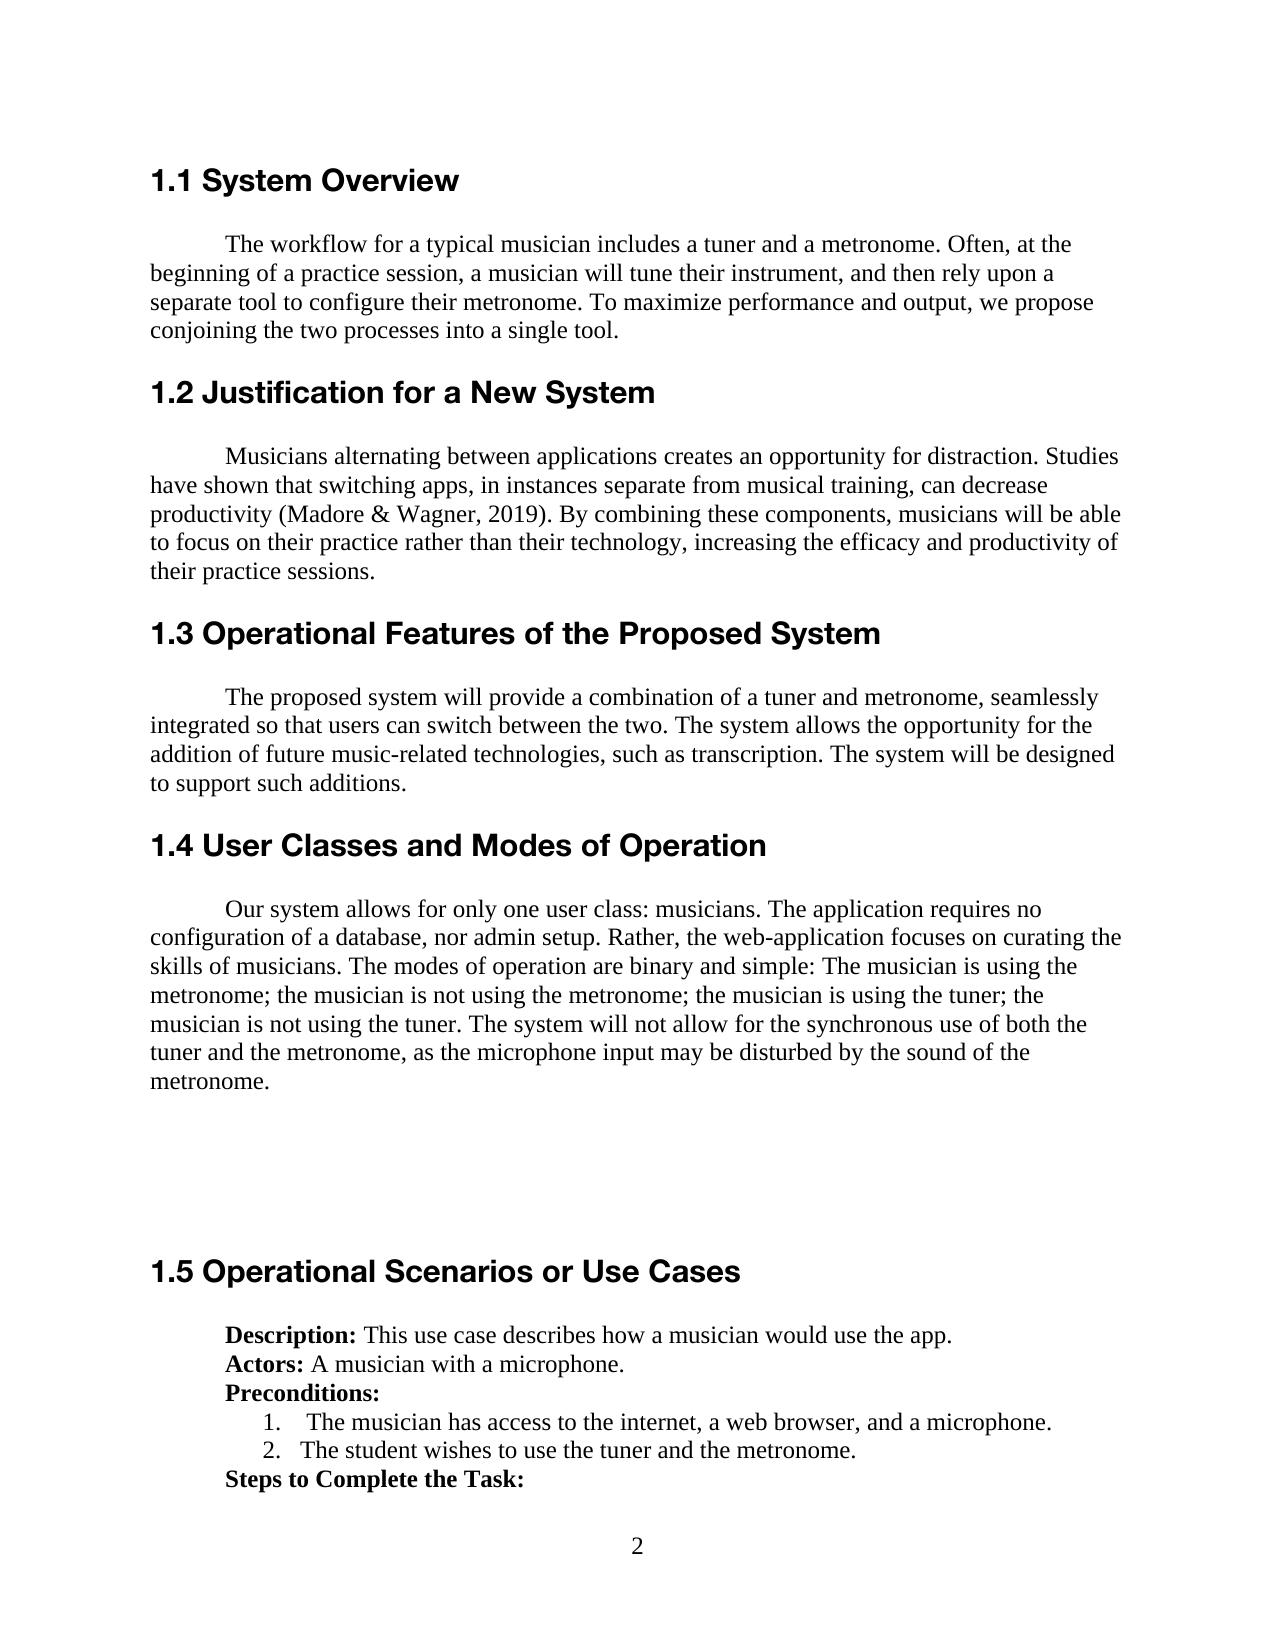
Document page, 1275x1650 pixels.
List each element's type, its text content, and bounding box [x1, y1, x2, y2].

text Preconditions: [225, 1378, 1125, 1407]
subtitle 1.4 User Classes and Modes of Operation [150, 826, 1125, 865]
subtitle 1.2 Justification for a New System [150, 373, 1125, 412]
text Steps to Complete the Task: [225, 1464, 1125, 1493]
text Actors: A musician with a microphone. [225, 1349, 1125, 1378]
list The musician has access to the internet, a web browser, and a microphone. [262, 1407, 1125, 1436]
subtitle 1.1 System Overview [150, 161, 1125, 201]
text The workflow for a typical musician includes a tuner and a metronome. Often, at the beginning of a practice session, a musician will tune their instrument, and then rely upon a separate tool to configure their metronome. To maximize performance and output, we propose conjoining the two processes into a single tool. [150, 229, 1125, 344]
text The proposed system will provide a combination of a tuner and metronome, seamlessly integrated so that users can switch between the two. The system allows the opportunity for the addition of future music-related technologies, such as transcription. The system will be designed to support such additions. [150, 682, 1125, 797]
subtitle 1.5 Operational Scenarios or Use Cases [150, 1252, 1125, 1292]
text Musicians alternating between applications creates an opportunity for distraction. Studies have shown that switching apps, in instances separate from musical training, can decrease productivity (Madore & Wagner, 2019). By combining these components, musicians will be able to focus on their practice rather than their technology, increasing the efficacy and productivity of their practice sessions. [150, 441, 1125, 585]
subtitle 1.3 Operational Features of the Proposed System [150, 614, 1125, 653]
text Our system allows for only one user class: musicians. The application requires no configuration of a database, nor admin setup. Rather, the web-application focuses on curating the skills of musicians. The modes of operation are binary and simple: The musician is using the metronome; the musician is not using the metronome; the musician is using the tuner; the musician is not using the tuner. The system will not allow for the synchronous use of both the tuner and the metronome, as the microphone input may be disturbed by the sound of the metronome. [150, 894, 1125, 1095]
text Description: This use case describes how a musician would use the app. [225, 1321, 1125, 1349]
list The student wishes to use the tuner and the metronome. [262, 1436, 1125, 1464]
